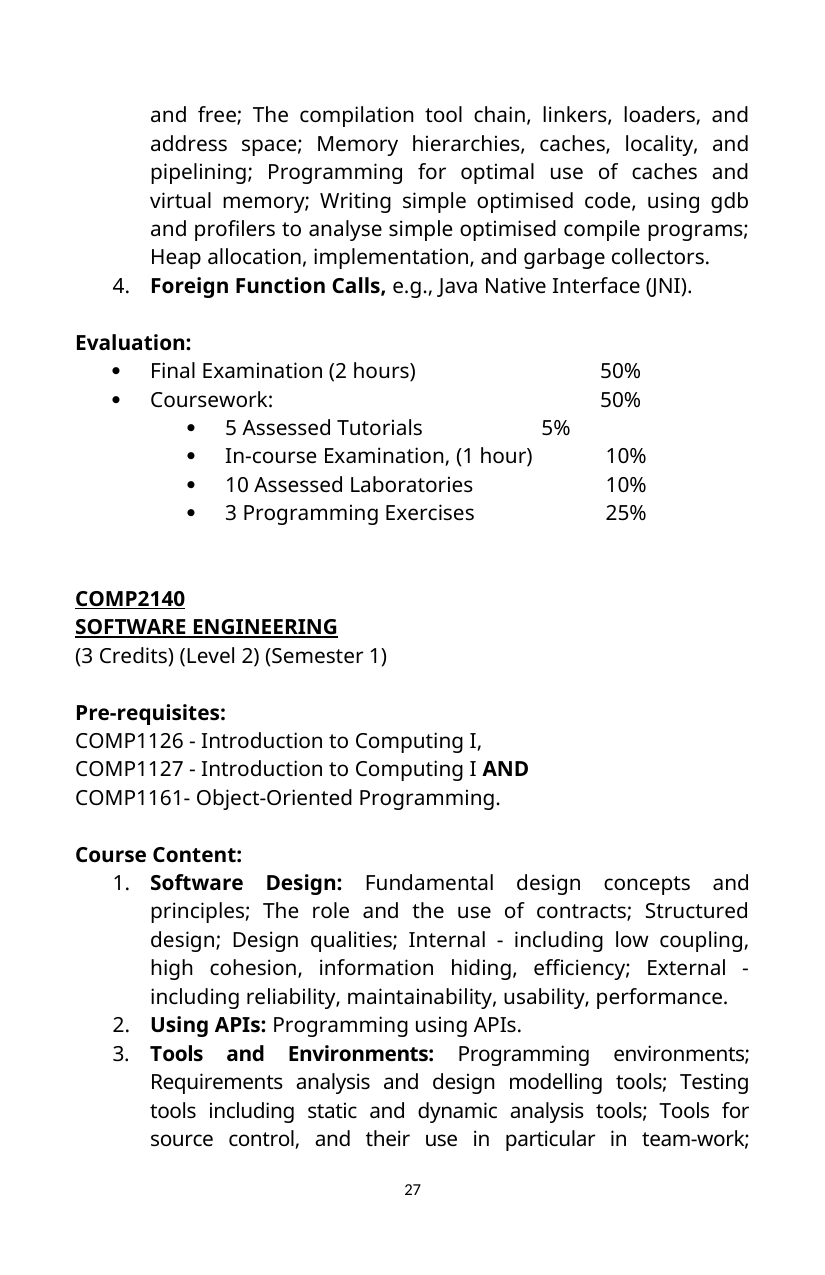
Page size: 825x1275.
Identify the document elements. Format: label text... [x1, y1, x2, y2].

text SOFTWARE ENGINEERING [75, 612, 750, 641]
text COMP1161- Object-Oriented Programming. [75, 783, 750, 811]
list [112, 100, 750, 271]
text (3 Credits) (Level 2) (Semester 1) [75, 641, 750, 669]
text Pre-requisites: [75, 698, 750, 726]
list 10 Assessed Laboratories 10% [187, 470, 750, 498]
text COMP2140 [75, 584, 750, 612]
list Using APIs: Programming using APIs. [112, 1010, 750, 1039]
text COMP1127 - Introduction to Computing I AND [75, 754, 750, 783]
list 5 Assessed Tutorials 5% [187, 413, 750, 442]
text COMP1126 - Introduction to Computing I, [75, 726, 750, 754]
list Final Examination (2 hours) 50% [112, 356, 750, 385]
list Coursework: 50% [112, 385, 750, 413]
list Software Design: Fundamental design concepts and principles; The role and the use of contracts; Structured design; Design qualities; Internal - including low coupling, high cohesion, information hiding, efficiency; External - including reliability, maintainability, usability, performance. [112, 868, 750, 1010]
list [112, 1039, 750, 1153]
list Foreign Function Calls, e.g., Java Native Interface (JNI). [112, 271, 750, 299]
list 3 Programming Exercises 25% [187, 498, 750, 527]
text Evaluation: [75, 328, 750, 356]
list In-course Examination, (1 hour) 10% [187, 442, 750, 470]
text Course Content: [75, 840, 750, 868]
